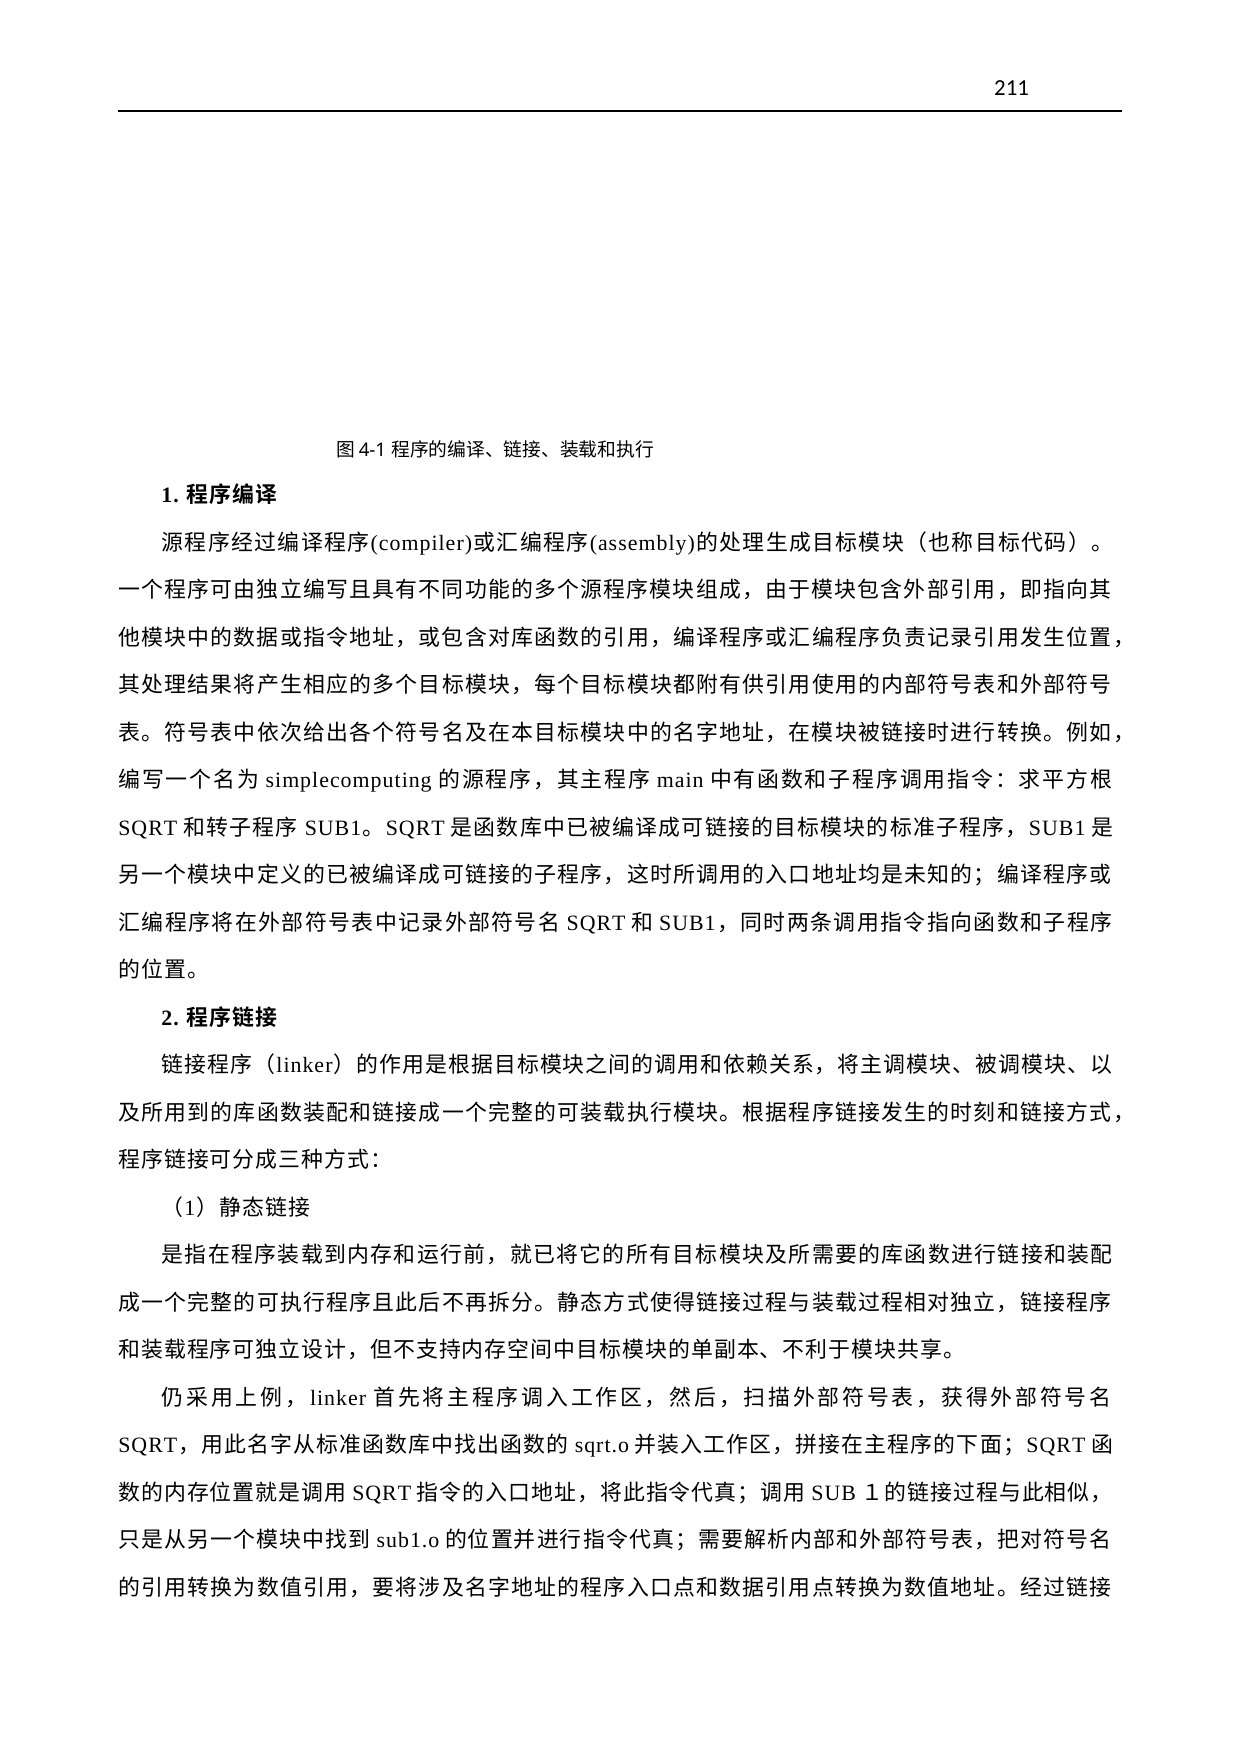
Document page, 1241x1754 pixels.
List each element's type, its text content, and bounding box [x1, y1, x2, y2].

text 2. 程序链接 [118, 999, 1113, 1031]
text 是指在程序装载到内存和运行前，就已将它的所有目标模块及所需要的库函数进行链接和装配成一个完整的可执行程序且此后不再拆分。静态方式使得链接过程与装载过程相对独立，链接程序和装载程序可独立设计，但不支持内存空间中目标模块的单副本、不利于模块共享。 [118, 1237, 1113, 1364]
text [118, 1379, 1113, 1601]
text （1）静态链接 [118, 1189, 1113, 1221]
text 源程序经过编译程序(compiler)或汇编程序(assembly)的处理生成目标模块（也称目标代码）。一个程序可由独立编写且具有不同功能的多个源程序模块组成，由于模块包含外部引用，即指向其他模块中的数据或指令地址，或包含对库函数的引用，编译程序或汇编程序负责记录引用发生位置，其处理结果将产生相应的多个目标模块，每个目标模块都附有供引用使用的内部符号表和外部符号表。符号表中依次给出各个符号名及在本目标模块中的名字地址，在模块被链接时进行转换。例如，编写一个名为simplecomputing的源程序，其主程序main中有函数和子程序调用指令：求平方根SQRT和转子程序 SUB1。SQRT是函数库中已被编译成可链接的目标模块的标准子程序，SUB1是另一个模块中定义的已被编译成可链接的子程序，这时所调用的入口地址均是未知的；编译程序或汇编程序将在外部符号表中记录外部符号名SQRT和SUB1，同时两条调用指令指向函数和子程序的位置。 [118, 524, 1113, 984]
text 链接程序（linker）的作用是根据目标模块之间的调用和依赖关系，将主调模块、被调模块、以及所用到的库函数装配和链接成一个完整的可装载执行模块。根据程序链接发生的时刻和链接方式，程序链接可分成三种方式： [118, 1047, 1113, 1174]
text 1. 程序编译 [118, 477, 1113, 509]
